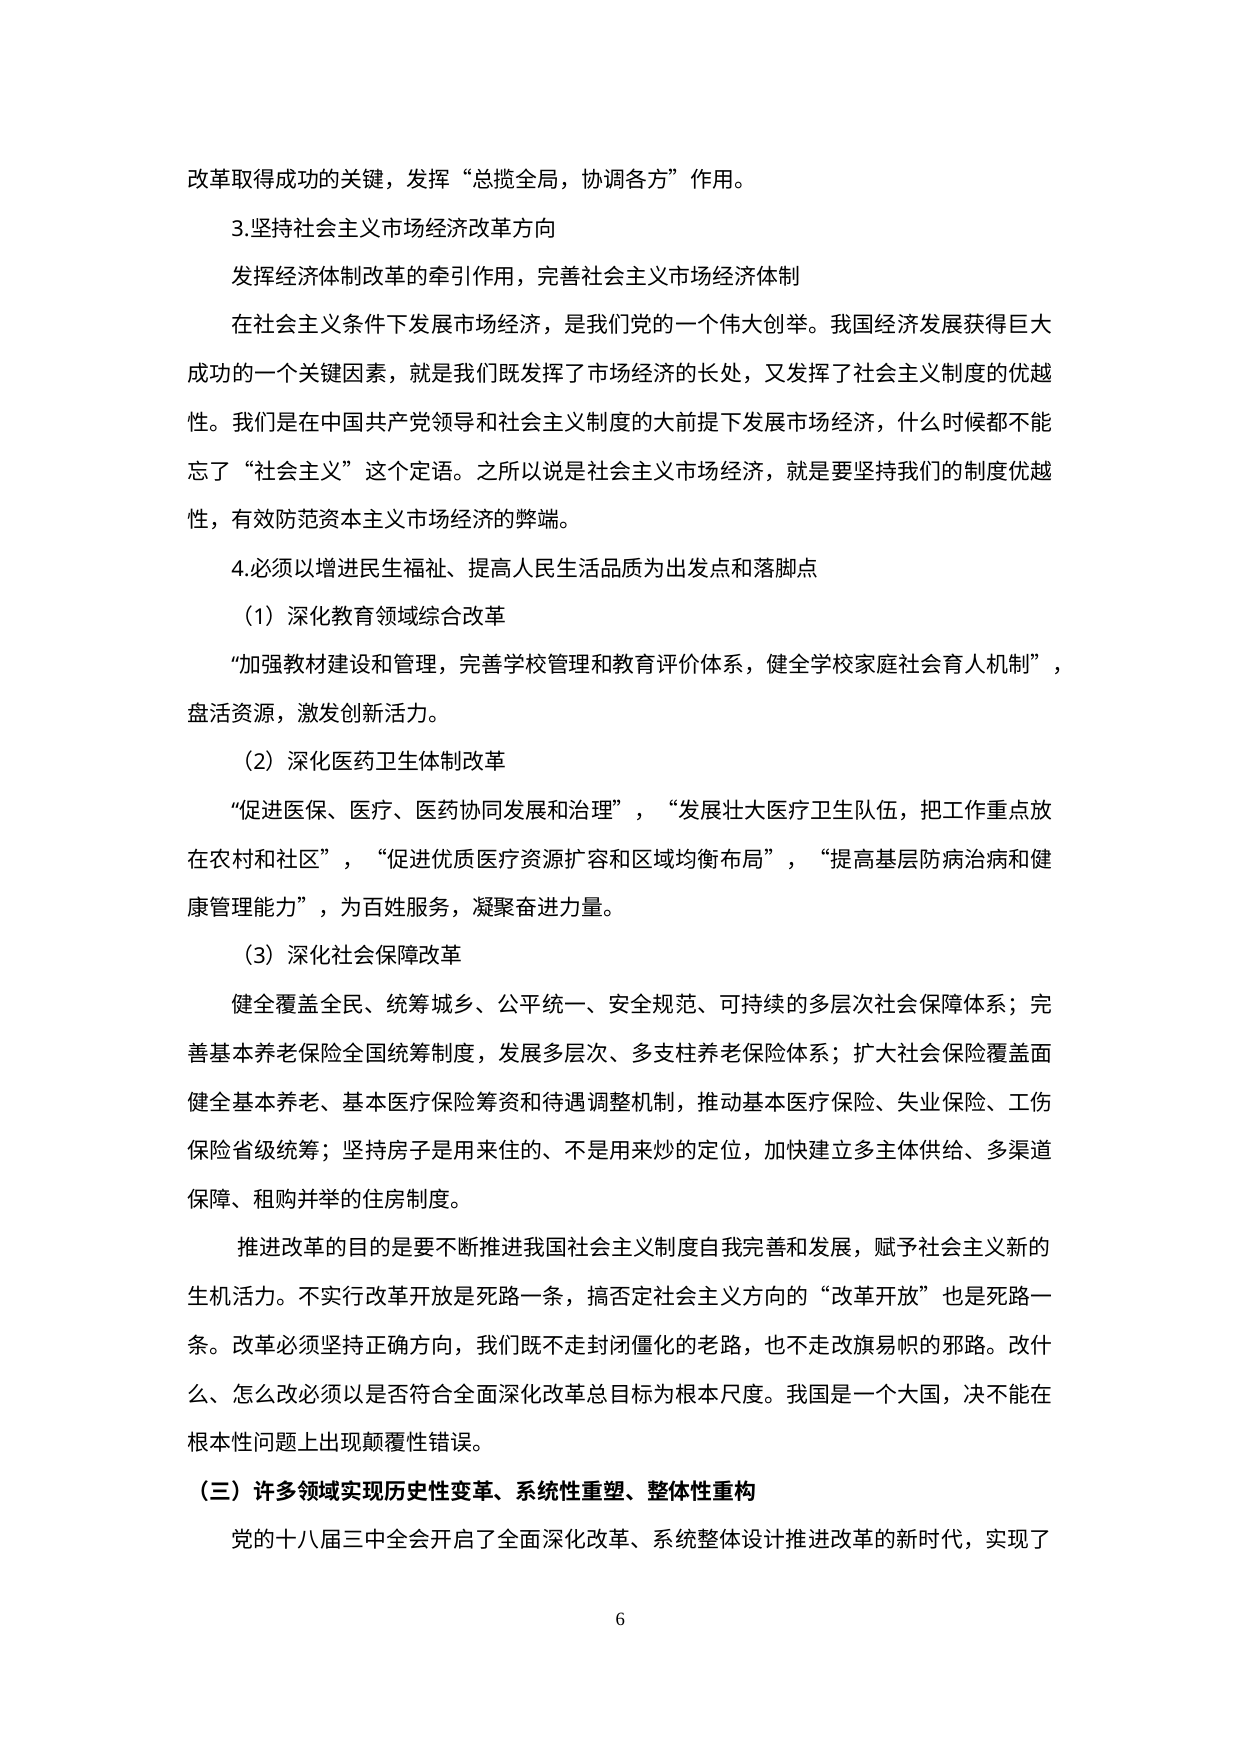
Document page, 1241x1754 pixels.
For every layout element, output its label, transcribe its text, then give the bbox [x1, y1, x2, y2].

text 3.坚持社会主义市场经济改革方向 [187, 210, 1053, 243]
text 推进改革的目的是要不断推进我国社会主义制度自我完善和发展，赋予社会主义新的生机活力。不实行改革开放是死路一条，搞否定社会主义方向的“改革开放”也是死路一条。改革必须坚持正确方向，我们既不走封闭僵化的老路，也不走改旗易帜的邪路。改什么、怎么改必须以是否符合全面深化改革总目标为根本尺度。我国是一个大国，决不能在根本性问题上出现颠覆性错误。 [187, 1230, 1053, 1457]
text （三）许多领域实现历史性变革、系统性重塑、整体性重构 [187, 1473, 1053, 1506]
text 发挥经济体制改革的牵引作用，完善社会主义市场经济体制 [187, 259, 1053, 291]
text 4.必须以增进民生福祉、提高人民生活品质为出发点和落脚点 [187, 550, 1053, 583]
text 健全覆盖全民、统筹城乡、公平统一、安全规范、可持续的多层次社会保障体系；完善基本养老保险全国统筹制度，发展多层次、多支柱养老保险体系；扩大社会保险覆盖面，健全基本养老、基本医疗保险筹资和待遇调整机制，推动基本医疗保险、失业保险、工伤保险省级统筹；坚持房子是用来住的、不是用来炒的定位，加快建立多主体供给、多渠道保障、租购并举的住房制度。 [187, 987, 1053, 1214]
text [187, 1522, 1053, 1554]
text （1）深化教育领域综合改革 [187, 599, 1053, 631]
text （3）深化社会保障改革 [187, 938, 1053, 971]
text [187, 162, 1053, 194]
text （2）深化医药卫生体制改革 [187, 744, 1053, 777]
text 在社会主义条件下发展市场经济，是我们党的一个伟大创举。我国经济发展获得巨大成功的一个关键因素，就是我们既发挥了市场经济的长处，又发挥了社会主义制度的优越性。我们是在中国共产党领导和社会主义制度的大前提下发展市场经济，什么时候都不能忘了“社会主义”这个定语。之所以说是社会主义市场经济，就是要坚持我们的制度优越性，有效防范资本主义市场经济的弊端。 [187, 307, 1053, 534]
text “加强教材建设和管理，完善学校管理和教育评价体系，健全学校家庭社会育人机制”，盘活资源，激发创新活力。 [187, 647, 1053, 728]
text “促进医保、医疗、医药协同发展和治理”，“发展壮大医疗卫生队伍，把工作重点放在农村和社区”，“促进优质医疗资源扩容和区域均衡布局”，“提高基层防病治病和健康管理能力”，为百姓服务，凝聚奋进力量。 [187, 792, 1053, 922]
